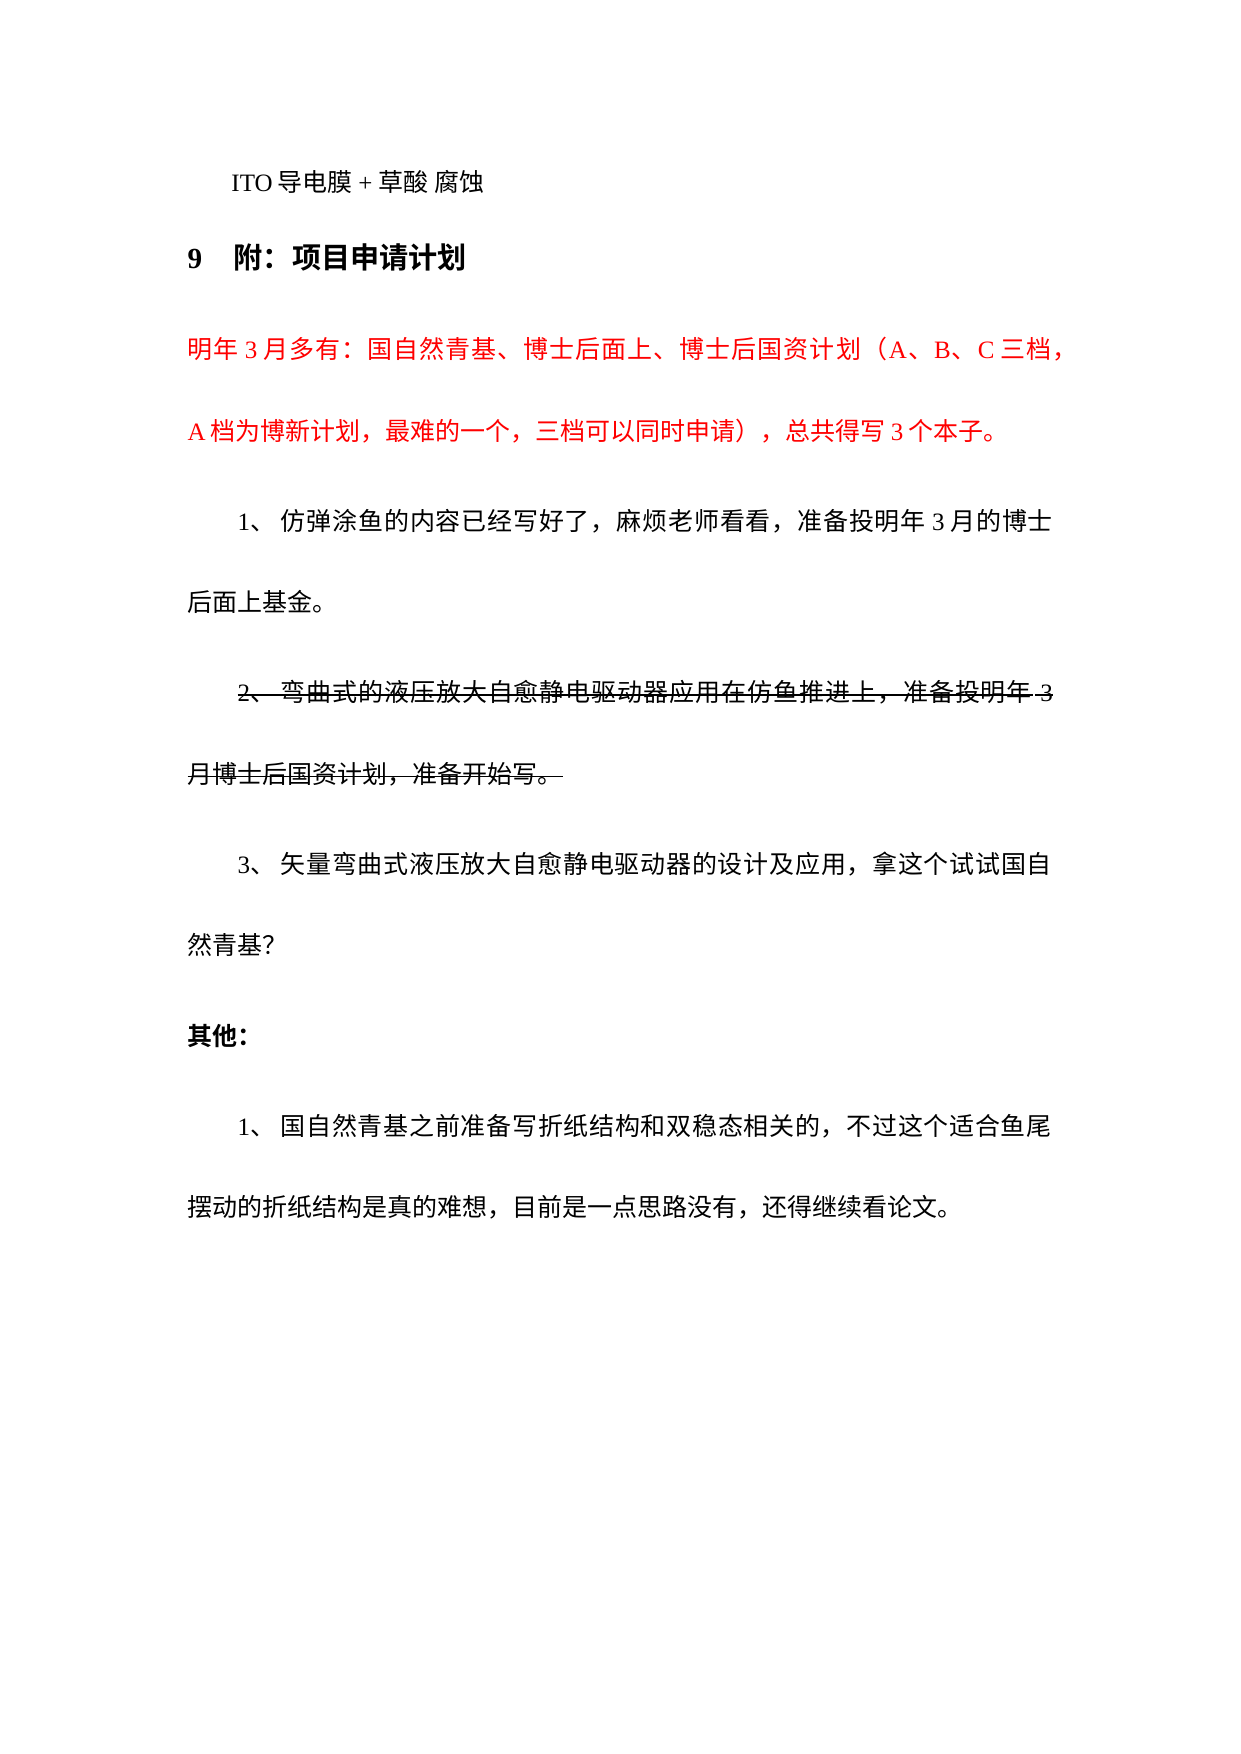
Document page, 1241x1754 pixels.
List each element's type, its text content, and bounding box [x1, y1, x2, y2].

list 仿弹涂鱼的内容已经写好了，麻烦老师看看，准备投明年3月的博士后面上基金。 [187, 487, 1053, 633]
list 矢量弯曲式液压放大自愈静电驱动器的设计及应用，拿这个试试国自然青基？ [187, 830, 1053, 976]
text 其他： [187, 1002, 1053, 1067]
list 附：项目申请计划 [187, 223, 1053, 288]
list 弯曲式的液压放大自愈静电驱动器应用在仿鱼推进上，准备投明年3月博士后国资计划，准备开始写。 [187, 658, 1053, 805]
text 明年3月多有：国自然青基、博士后面上、博士后国资计划（A、B、C三档，A档为博新计划，最难的一个，三档可以同时申请），总共得写3个本子。 [187, 315, 1053, 462]
list 国自然青基之前准备写折纸结构和双稳态相关的，不过这个适合鱼尾摆动的折纸结构是真的难想，目前是一点思路没有，还得继续看论文。 [187, 1092, 1053, 1238]
text ITO导电膜 + 草酸 腐蚀 [187, 162, 1053, 198]
